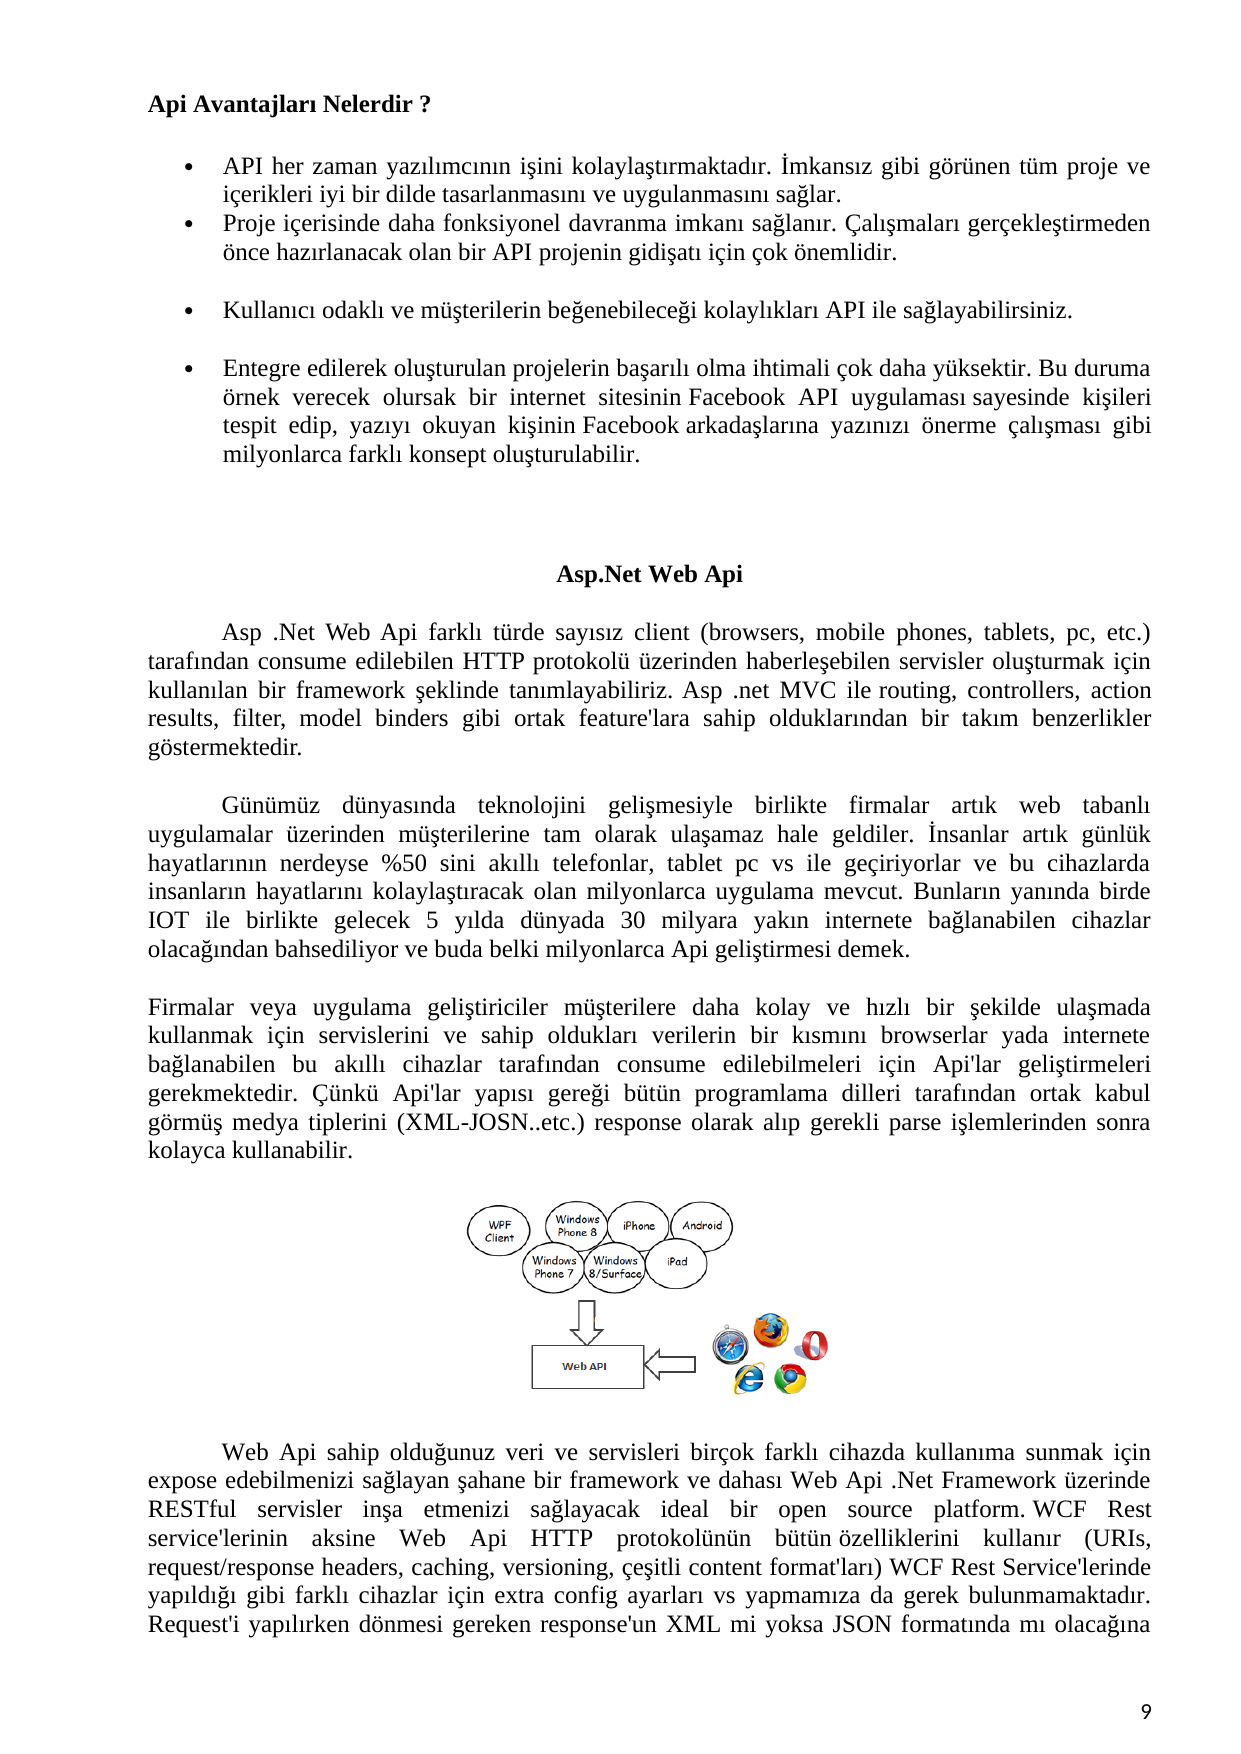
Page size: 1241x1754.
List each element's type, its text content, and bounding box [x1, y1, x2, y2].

subtitle Asp .Net Web Api farklı türde sayısız client (browsers, mobile phones, tablets, pc, etc.) tarafından consume edilebilen HTTP protokolü üzerinden haberleşebilen servisler oluşturmak için kullanılan bir framework şeklinde tanımlayabiliriz. Asp .net MVC ile routing, controllers, action results, filter, model binders gibi ortak feature'lara sahip olduklarından bir takım benzerlikler göstermektedir. [148, 617, 1152, 761]
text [148, 1437, 1152, 1638]
subtitle Api Avantajları Nelerdir ? [148, 89, 1152, 117]
list Kullanıcı odaklı ve müşterilerin beğenebileceği kolaylıkları API ile sağlayabilirsiniz. [185, 295, 1152, 324]
picture [456, 1193, 843, 1408]
subtitle Asp.Net Web Api [148, 559, 1152, 588]
list API her zaman yazılımcının işini kolaylaştırmaktadır. İmkansız gibi görünen tüm proje ve içerikleri iyi bir dilde tasarlanmasını ve uygulanmasını sağlar. [185, 151, 1152, 208]
list Entegre edilerek oluşturulan projelerin başarılı olma ihtimali çok daha yüksektir. Bu duruma örnek verecek olursak bir internet sitesinin Facebook API uygulaması sayesinde kişileri tespit edip, yazıyı okuyan kişinin Facebook arkadaşlarına yazınızı önerme çalışması gibi milyonlarca farklı konsept oluşturulabilir. [185, 353, 1152, 468]
text Günümüz dünyasında teknolojini gelişmesiyle birlikte firmalar artık web tabanlı uygulamalar üzerinden müşterilerine tam olarak ulaşamaz hale geldiler. İnsanlar artık günlük hayatlarının nerdeyse %50 sini akıllı telefonlar, tablet pc vs ile geçiriyorlar ve bu cihazlarda insanların hayatlarını kolaylaştıracak olan milyonlarca uygulama mevcut. Bunların yanında birde IOT ile birlikte gelecek 5 yılda dünyada 30 milyara yakın internete bağlanabilen cihazlar olacağından bahsediliyor ve buda belki milyonlarca Api geliştirmesi demek. [148, 790, 1152, 963]
list Proje içerisinde daha fonksiyonel davranma imkanı sağlanır. Çalışmaları gerçekleştirmeden önce hazırlanacak olan bir API projenin gidişatı için çok önemlidir. [185, 208, 1152, 266]
text Firmalar veya uygulama geliştiriciler müşterilere daha kolay ve hızlı bir şekilde ulaşmada kullanmak için servislerini ve sahip oldukları verilerin bir kısmını browserlar yada internete bağlanabilen bu akıllı cihazlar tarafından consume edilebilmeleri için Api'lar geliştirmeleri gerekmektedir. Çünkü Api'lar yapısı gereği bütün programlama dilleri tarafından ortak kabul görmüş medya tiplerini (XML-JOSN..etc.) response olarak alıp gerekli parse işlemlerinden sonra kolayca kullanabilir. [148, 992, 1152, 1164]
